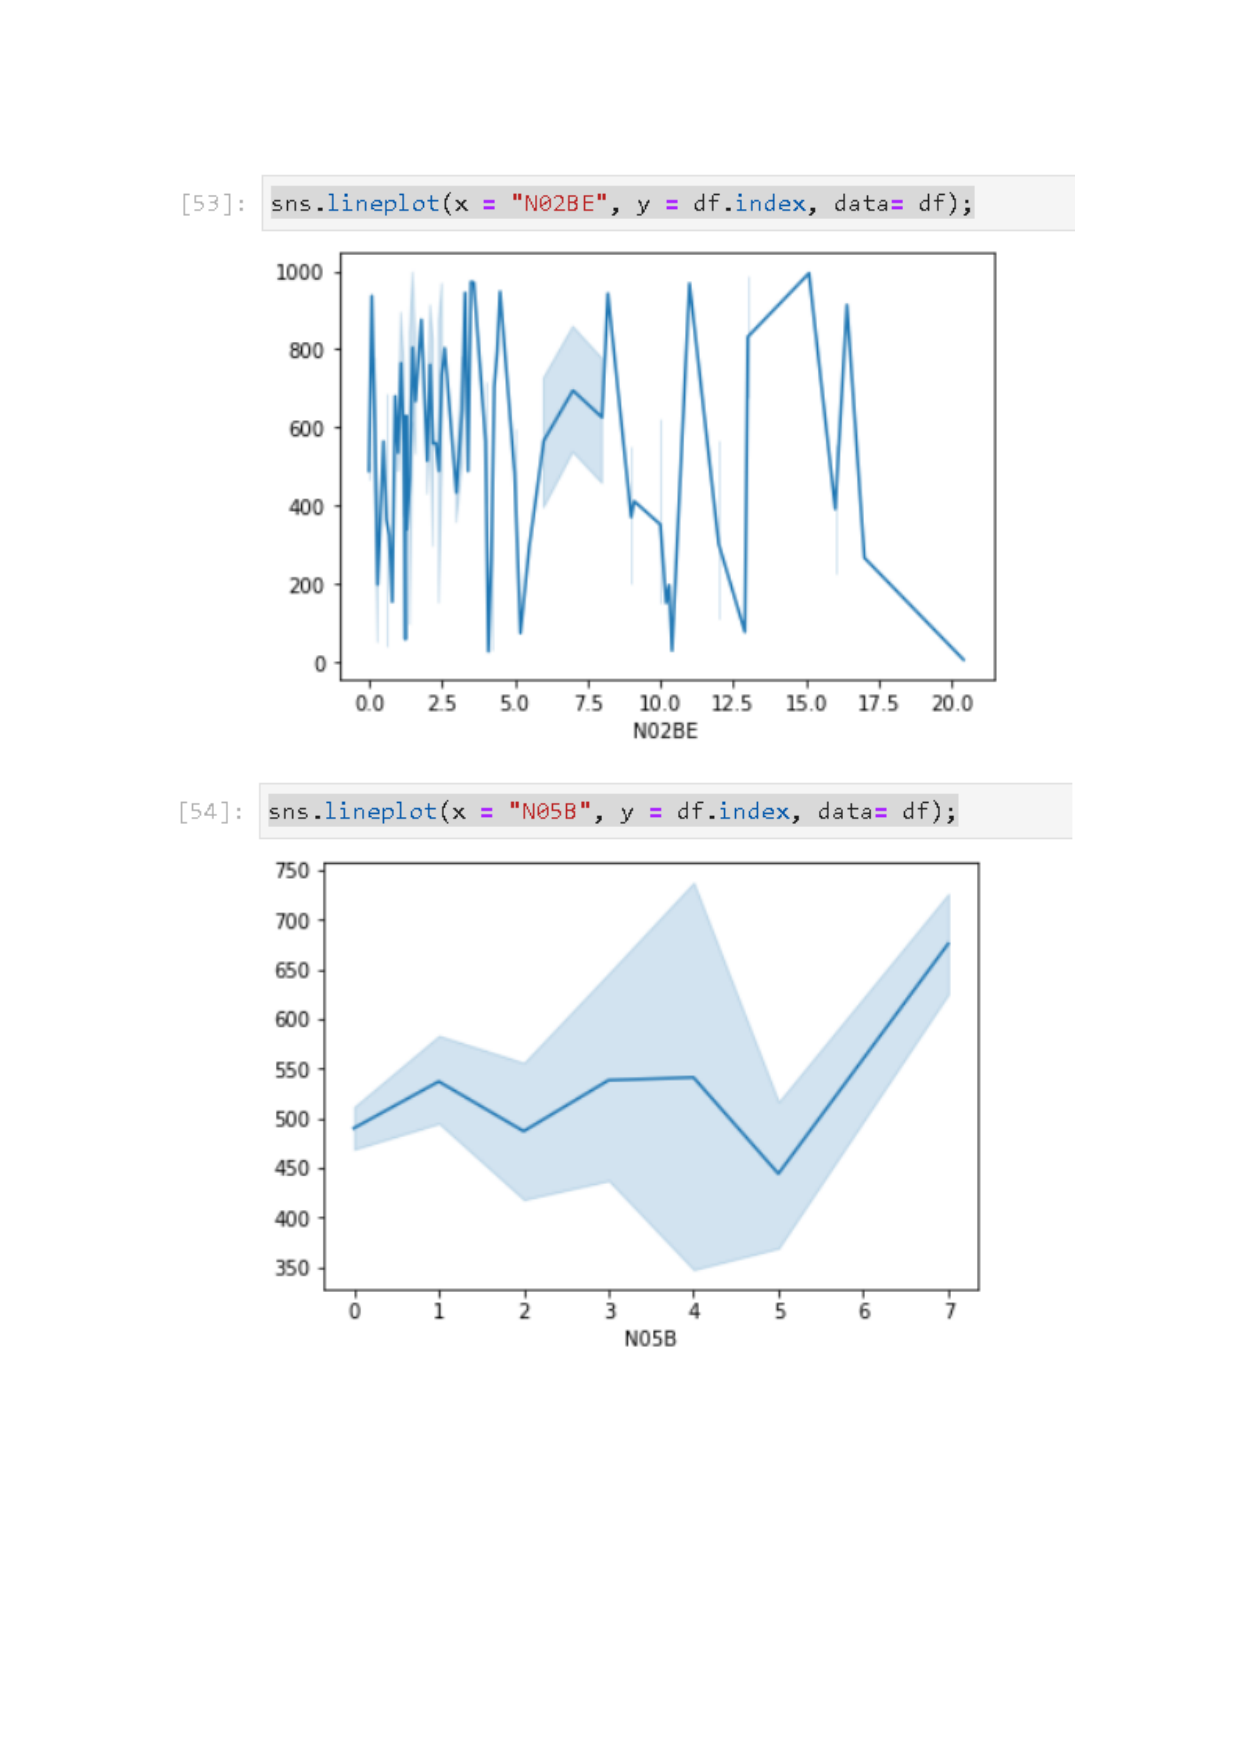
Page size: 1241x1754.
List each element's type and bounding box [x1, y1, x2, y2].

picture [167, 780, 1073, 1364]
picture [165, 147, 1075, 762]
